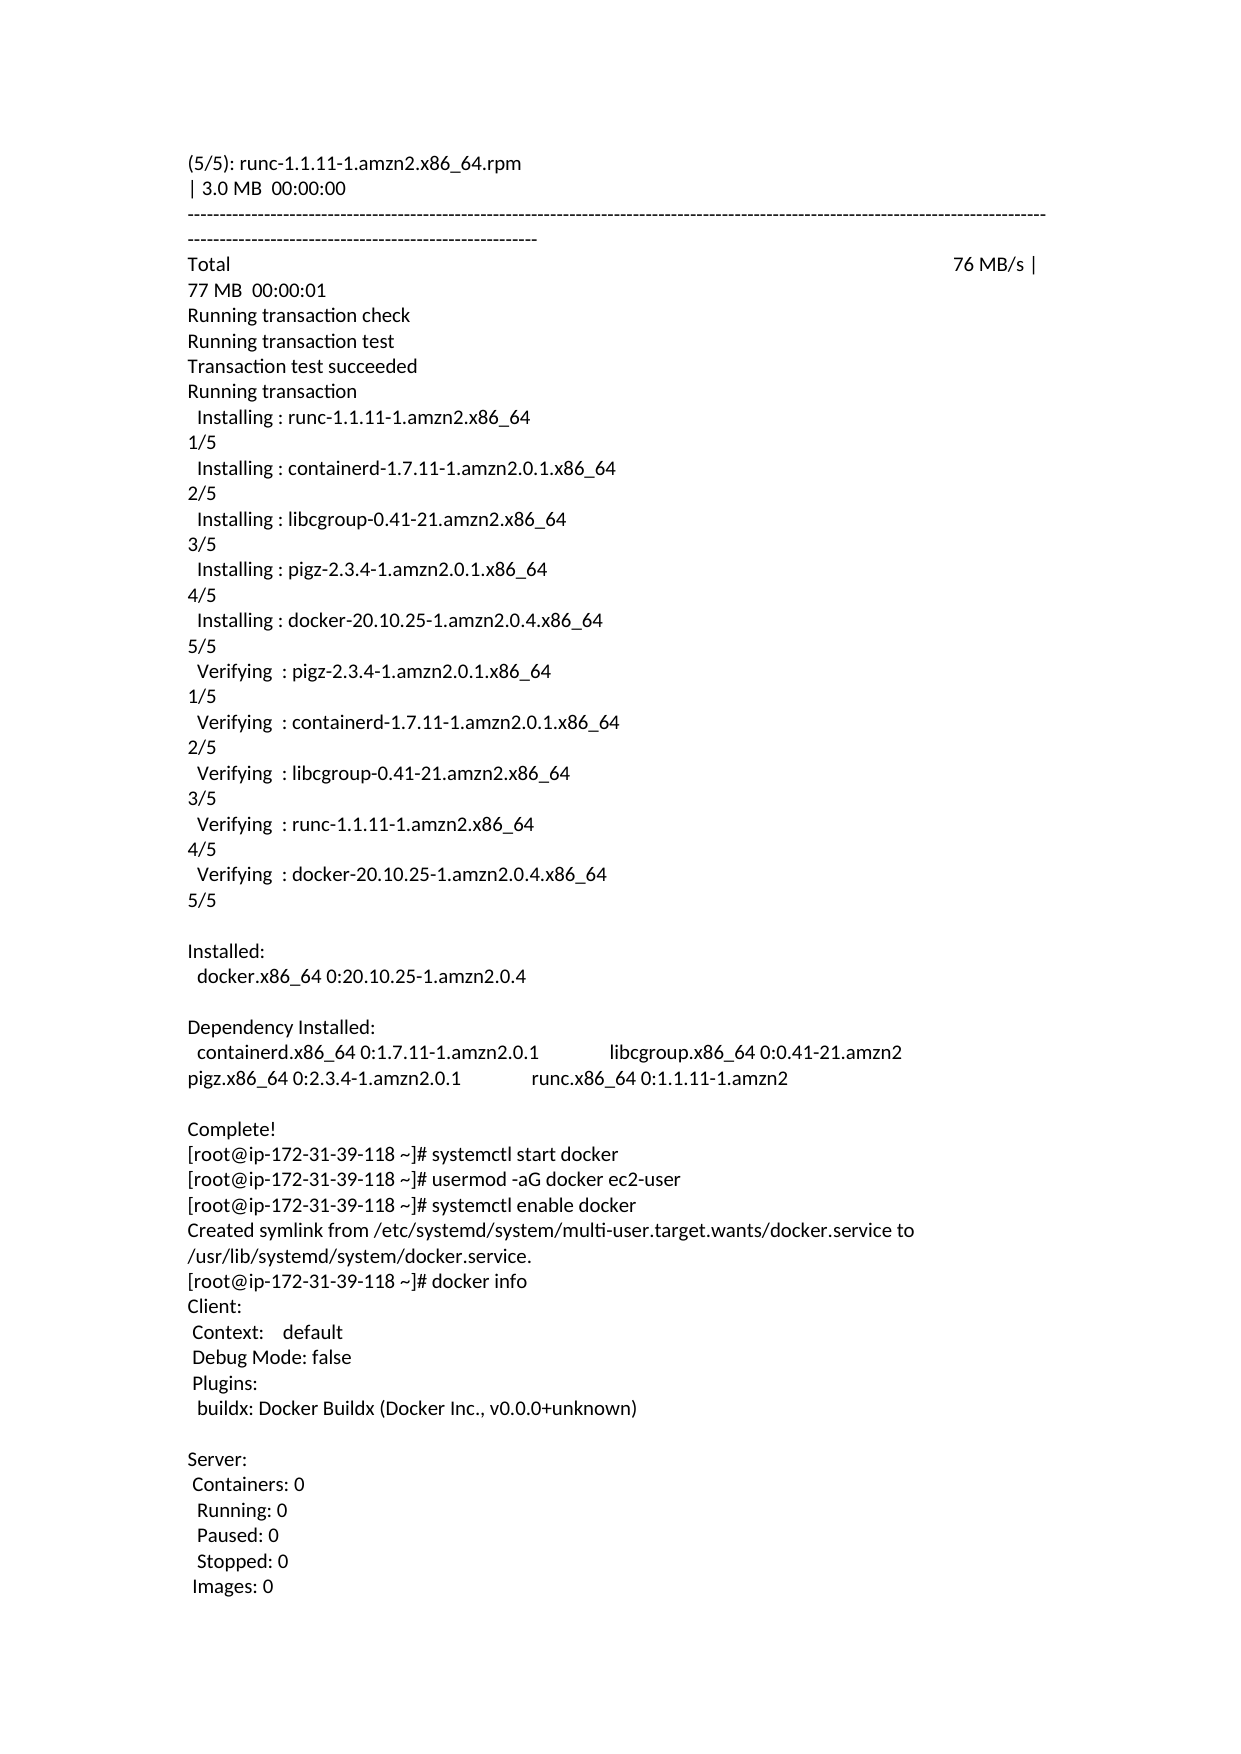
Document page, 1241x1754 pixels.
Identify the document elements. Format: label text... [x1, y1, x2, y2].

text Complete! [187, 1116, 1053, 1141]
text Transaction test succeeded [187, 353, 1053, 379]
text Installing : containerd-1.7.11-1.amzn2.0.1.x86_64 2/5 [187, 455, 1053, 506]
text Running transaction check [187, 302, 1053, 328]
text [root@ip-172-31-39-118 ~]# systemctl enable docker [187, 1192, 1053, 1217]
text Verifying : docker-20.10.25-1.amzn2.0.4.x86_64 5/5 [187, 862, 1053, 912]
text Plugins: [187, 1370, 1053, 1395]
text (5/5): runc-1.1.11-1.amzn2.x86_64.rpm | 3.0 MB 00:00:00 [187, 150, 1053, 201]
text [root@ip-172-31-39-118 ~]# docker info [187, 1268, 1053, 1294]
text Installing : docker-20.10.25-1.amzn2.0.4.x86_64 5/5 [187, 607, 1053, 658]
text [root@ip-172-31-39-118 ~]# systemctl start docker [187, 1141, 1053, 1167]
text Verifying : containerd-1.7.11-1.amzn2.0.1.x86_64 2/5 [187, 709, 1053, 760]
text Running transaction test [187, 328, 1053, 353]
text Verifying : pigz-2.3.4-1.amzn2.0.1.x86_64 1/5 [187, 658, 1053, 709]
text Verifying : runc-1.1.11-1.amzn2.x86_64 4/5 [187, 811, 1053, 862]
text Dependency Installed: [187, 1014, 1053, 1039]
text buildx: Docker Buildx (Docker Inc., v0.0.0+unknown) [187, 1395, 1053, 1421]
text docker.x86_64 0:20.10.25-1.amzn2.0.4 [187, 963, 1053, 989]
text Stopped: 0 [187, 1548, 1053, 1573]
text Debug Mode: false [187, 1344, 1053, 1370]
text Installing : pigz-2.3.4-1.amzn2.0.1.x86_64 4/5 [187, 557, 1053, 607]
text ---------------------------------------------------------------------------------------------------------------------------------------------------------------------------------------------- [187, 201, 1053, 252]
text Server: [187, 1446, 1053, 1472]
text Installing : runc-1.1.11-1.amzn2.x86_64 1/5 [187, 404, 1053, 455]
text Verifying : libcgroup-0.41-21.amzn2.x86_64 3/5 [187, 760, 1053, 811]
text Created symlink from /etc/systemd/system/multi-user.target.wants/docker.service to /usr/lib/systemd/system/docker.service. [187, 1217, 1053, 1268]
text Running transaction [187, 379, 1053, 404]
text Client: [187, 1294, 1053, 1319]
text Total 76 MB/s | 77 MB 00:00:01 [187, 252, 1053, 302]
text [root@ip-172-31-39-118 ~]# usermod -aG docker ec2-user [187, 1167, 1053, 1192]
text Context: default [187, 1319, 1053, 1344]
text Containers: 0 [187, 1472, 1053, 1497]
text Running: 0 [187, 1497, 1053, 1522]
text Images: 0 [187, 1573, 1053, 1599]
text Installed: [187, 938, 1053, 963]
text containerd.x86_64 0:1.7.11-1.amzn2.0.1 libcgroup.x86_64 0:0.41-21.amzn2 pigz.x86_64 0:2.3.4-1.amzn2.0.1 runc.x86_64 0:1.1.11-1.amzn2 [187, 1039, 1053, 1090]
text Installing : libcgroup-0.41-21.amzn2.x86_64 3/5 [187, 506, 1053, 557]
text Paused: 0 [187, 1522, 1053, 1548]
